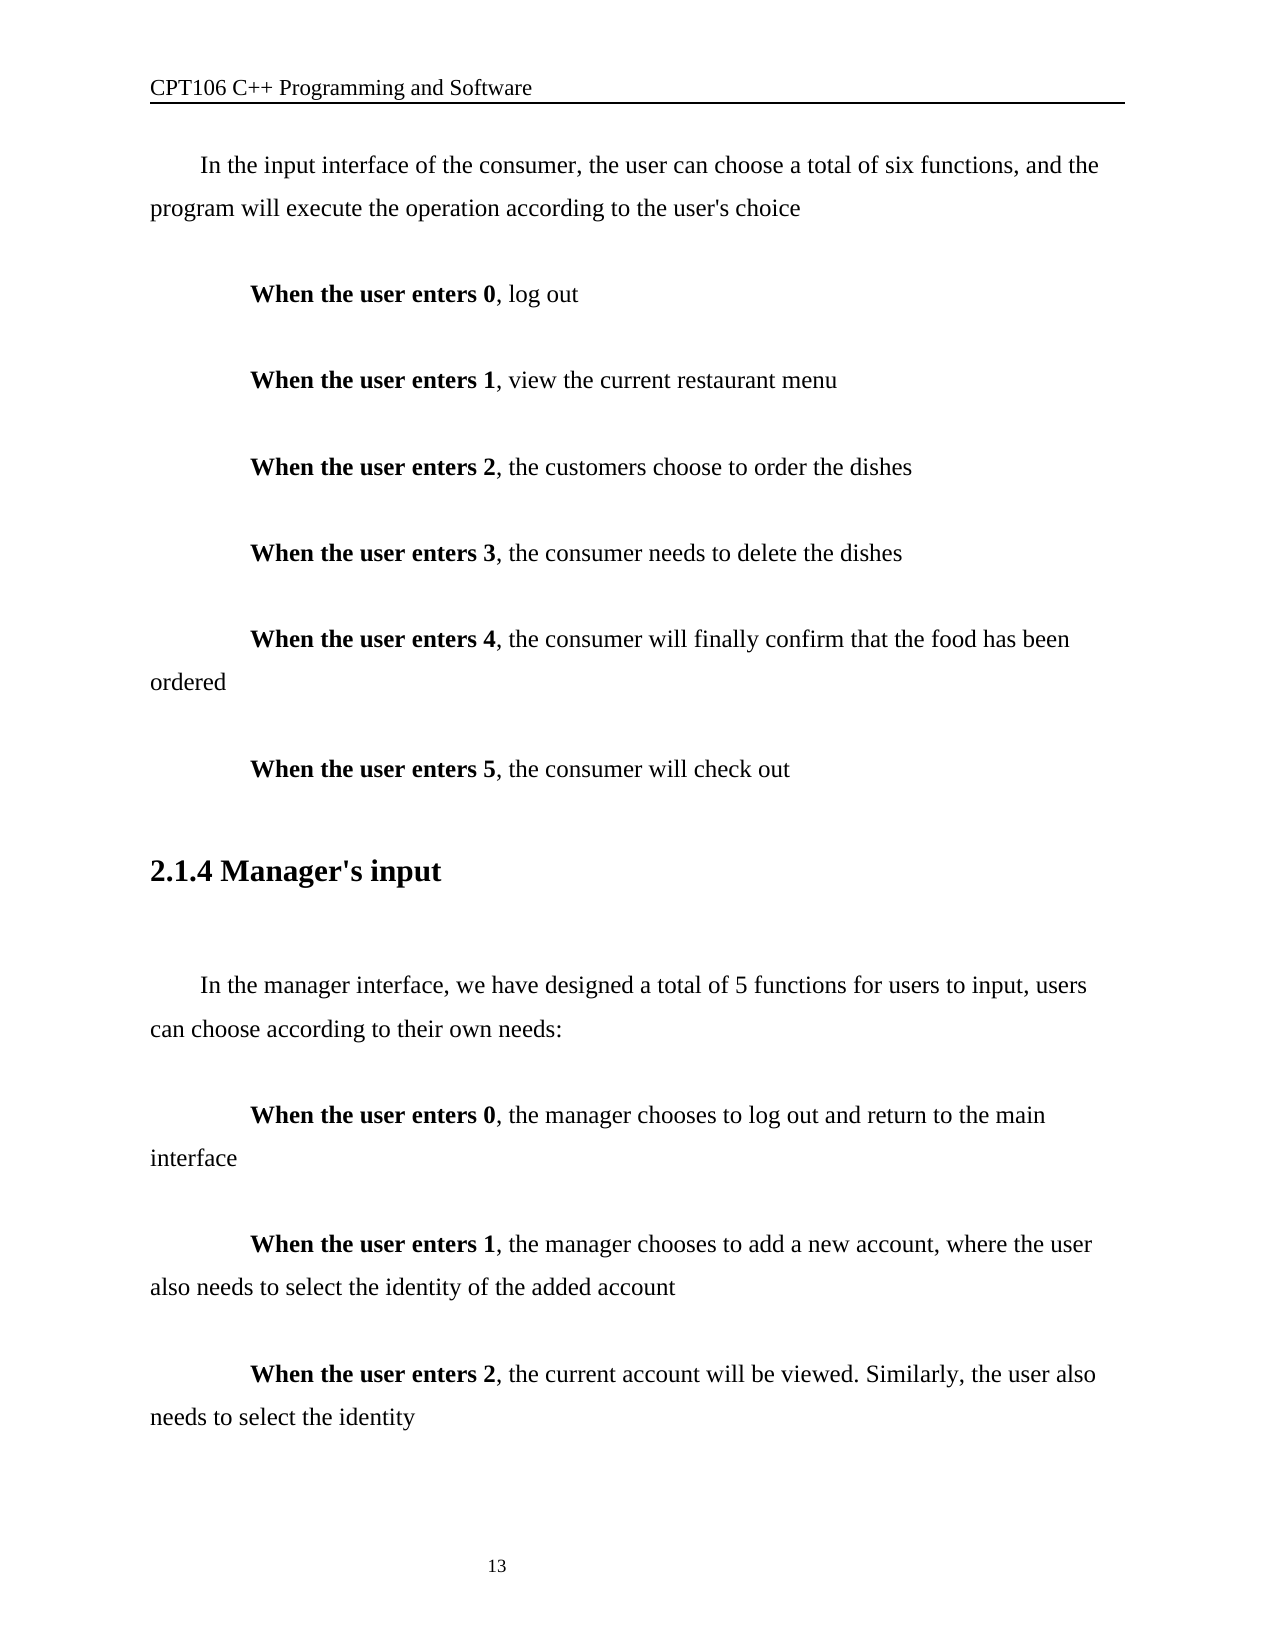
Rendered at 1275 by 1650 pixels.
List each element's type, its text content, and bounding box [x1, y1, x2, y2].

list When the user enters 2, the current account will be viewed. Similarly, the user also needs to select the identity [150, 1359, 1125, 1431]
subtitle 2.1.4 Manager's input [150, 853, 1125, 889]
list When the user enters 5, the consumer will check out [150, 754, 1125, 782]
list When the user enters 4, the consumer will finally confirm that the food has been ordered [150, 624, 1125, 696]
list When the user enters 0, the manager chooses to log out and return to the main interface [150, 1100, 1125, 1172]
list In the manager interface, we have designed a total of 5 functions for users to input, users can choose according to their own needs: [150, 971, 1125, 1042]
list When the user enters 1, the manager chooses to add a new account, where the user also needs to select the identity of the added account [150, 1229, 1125, 1301]
list When the user enters 3, the consumer needs to delete the dishes [150, 538, 1125, 567]
list In the input interface of the consumer, the user can choose a total of six functions, and the program will execute the operation according to the user's choice [150, 150, 1125, 222]
list When the user enters 0, log out [150, 279, 1125, 308]
list When the user enters 1, view the current restaurant menu [150, 366, 1125, 394]
list When the user enters 2, the customers choose to order the dishes [150, 452, 1125, 481]
